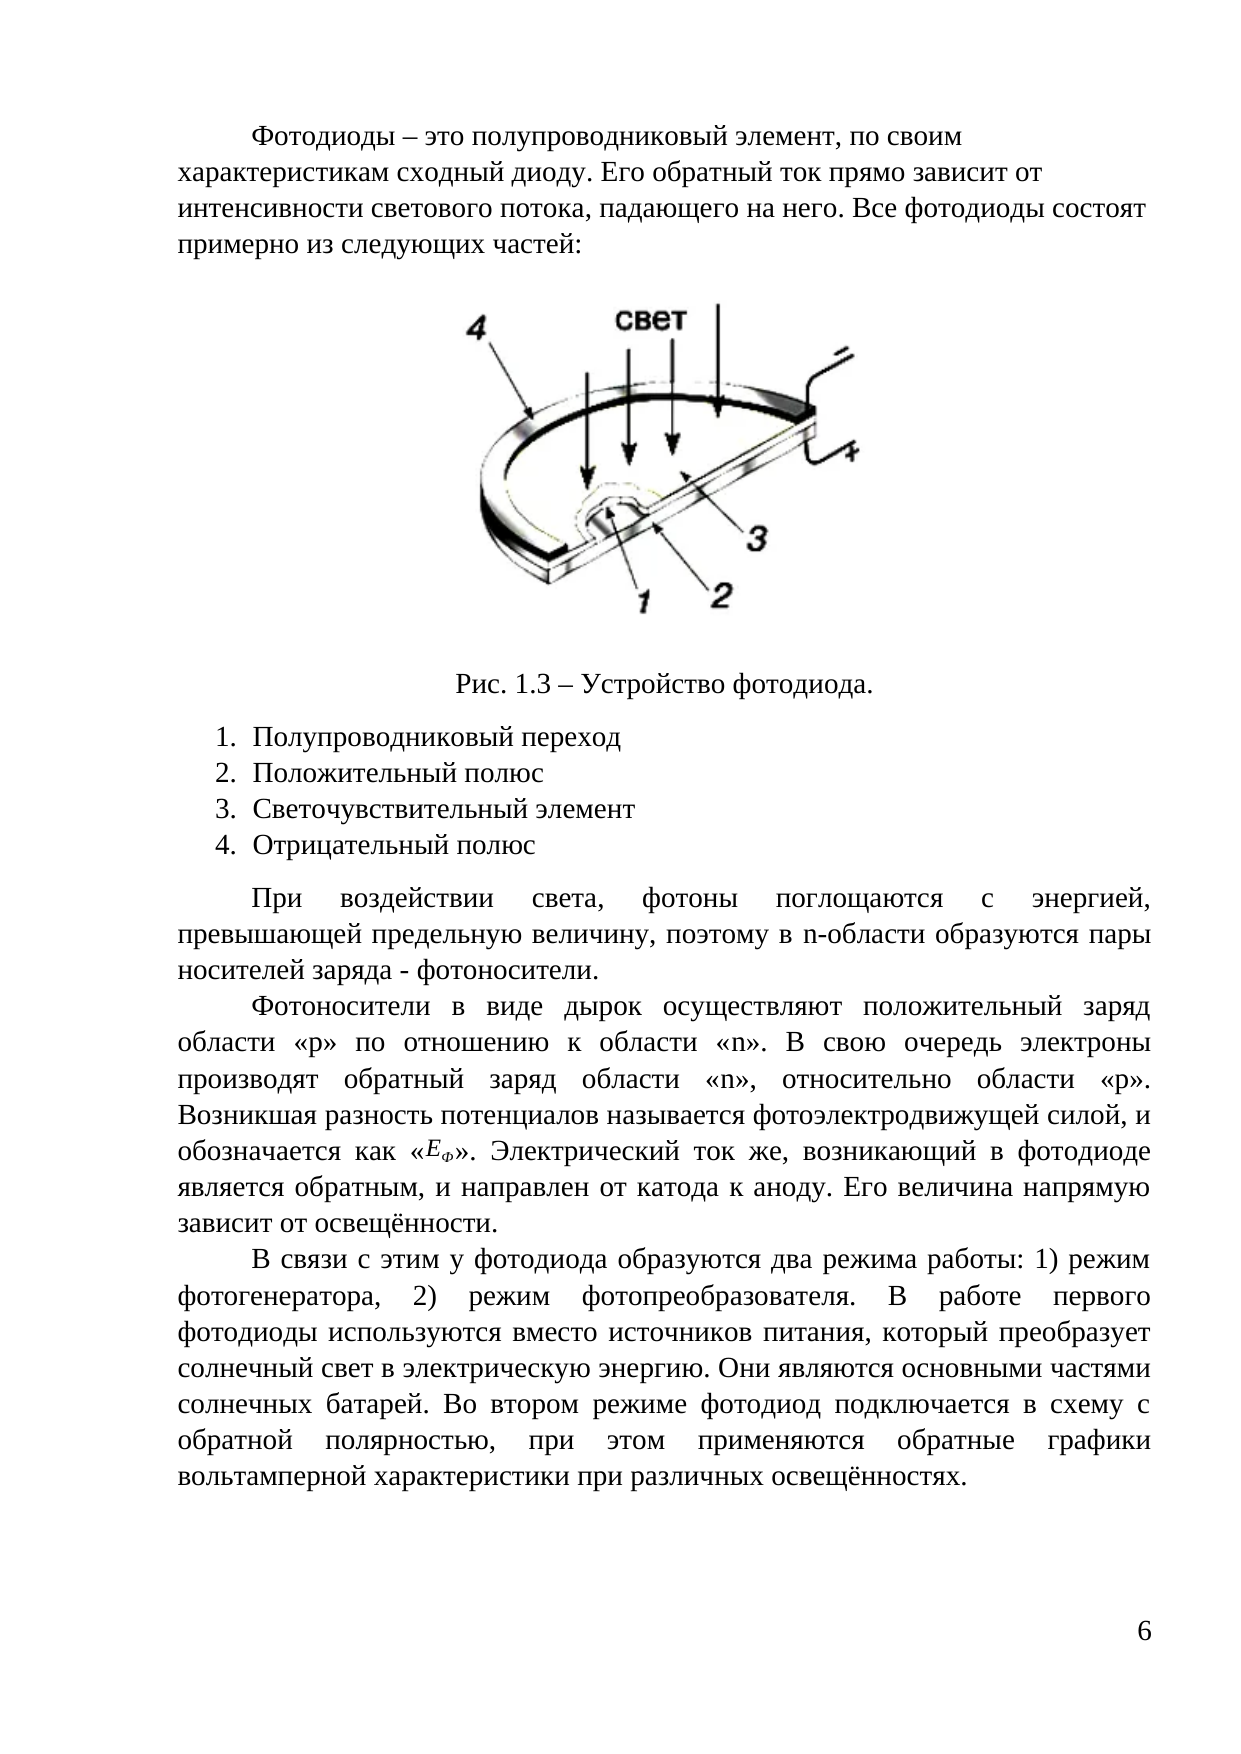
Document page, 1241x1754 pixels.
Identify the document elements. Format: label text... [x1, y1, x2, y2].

list Отрицательный полюс [215, 827, 1152, 861]
list Светочувствительный элемент [215, 791, 1152, 824]
list Полупроводниковый переход [215, 719, 1152, 752]
text Фотодиоды – это полупроводниковый элемент, по своим характеристикам сходный диоду. Его обратный ток прямо зависит от интенсивности светового потока, падающего на него. Все фотодиоды состоят примерно из следующих частей: [177, 118, 1152, 260]
text Рис. 1.3 – Устройство фотодиода. [177, 666, 1152, 699]
text В связи с этим у фотодиода образуются два режима работы: 1) режим фотогенератора, 2) режим фотопреобразователя. В работе первого фотодиоды используются вместо источников питания, который преобразует солнечный свет в электрическую энергию. Они являются основными частями солнечных батарей. Во втором режиме фотодиод подключается в схему с обратной полярностью, при этом применяются обратные графики вольтамперной характеристики при различных освещённостях. [177, 1241, 1152, 1492]
picture [424, 279, 905, 647]
text Фотоносители в виде дырок осуществляют положительный заряд области «р» по отношению к области «n». В свою очередь электроны производят обратный заряд области «n», относительно области «р». Возникшая разность потенциалов называется фотоэлектродвижущей силой, и обозначается как «». Электрический ток же, возникающий в фотодиоде является обратным, и направлен от катода к аноду. Его величина напрямую зависит от освещённости. [177, 988, 1152, 1239]
text При воздействии света, фотоны поглощаются с энергией, превышающей предельную величину, поэтому в n-области образуются пары носителей заряда - фотоносители. [177, 880, 1152, 986]
list Положительный полюс [215, 755, 1152, 788]
